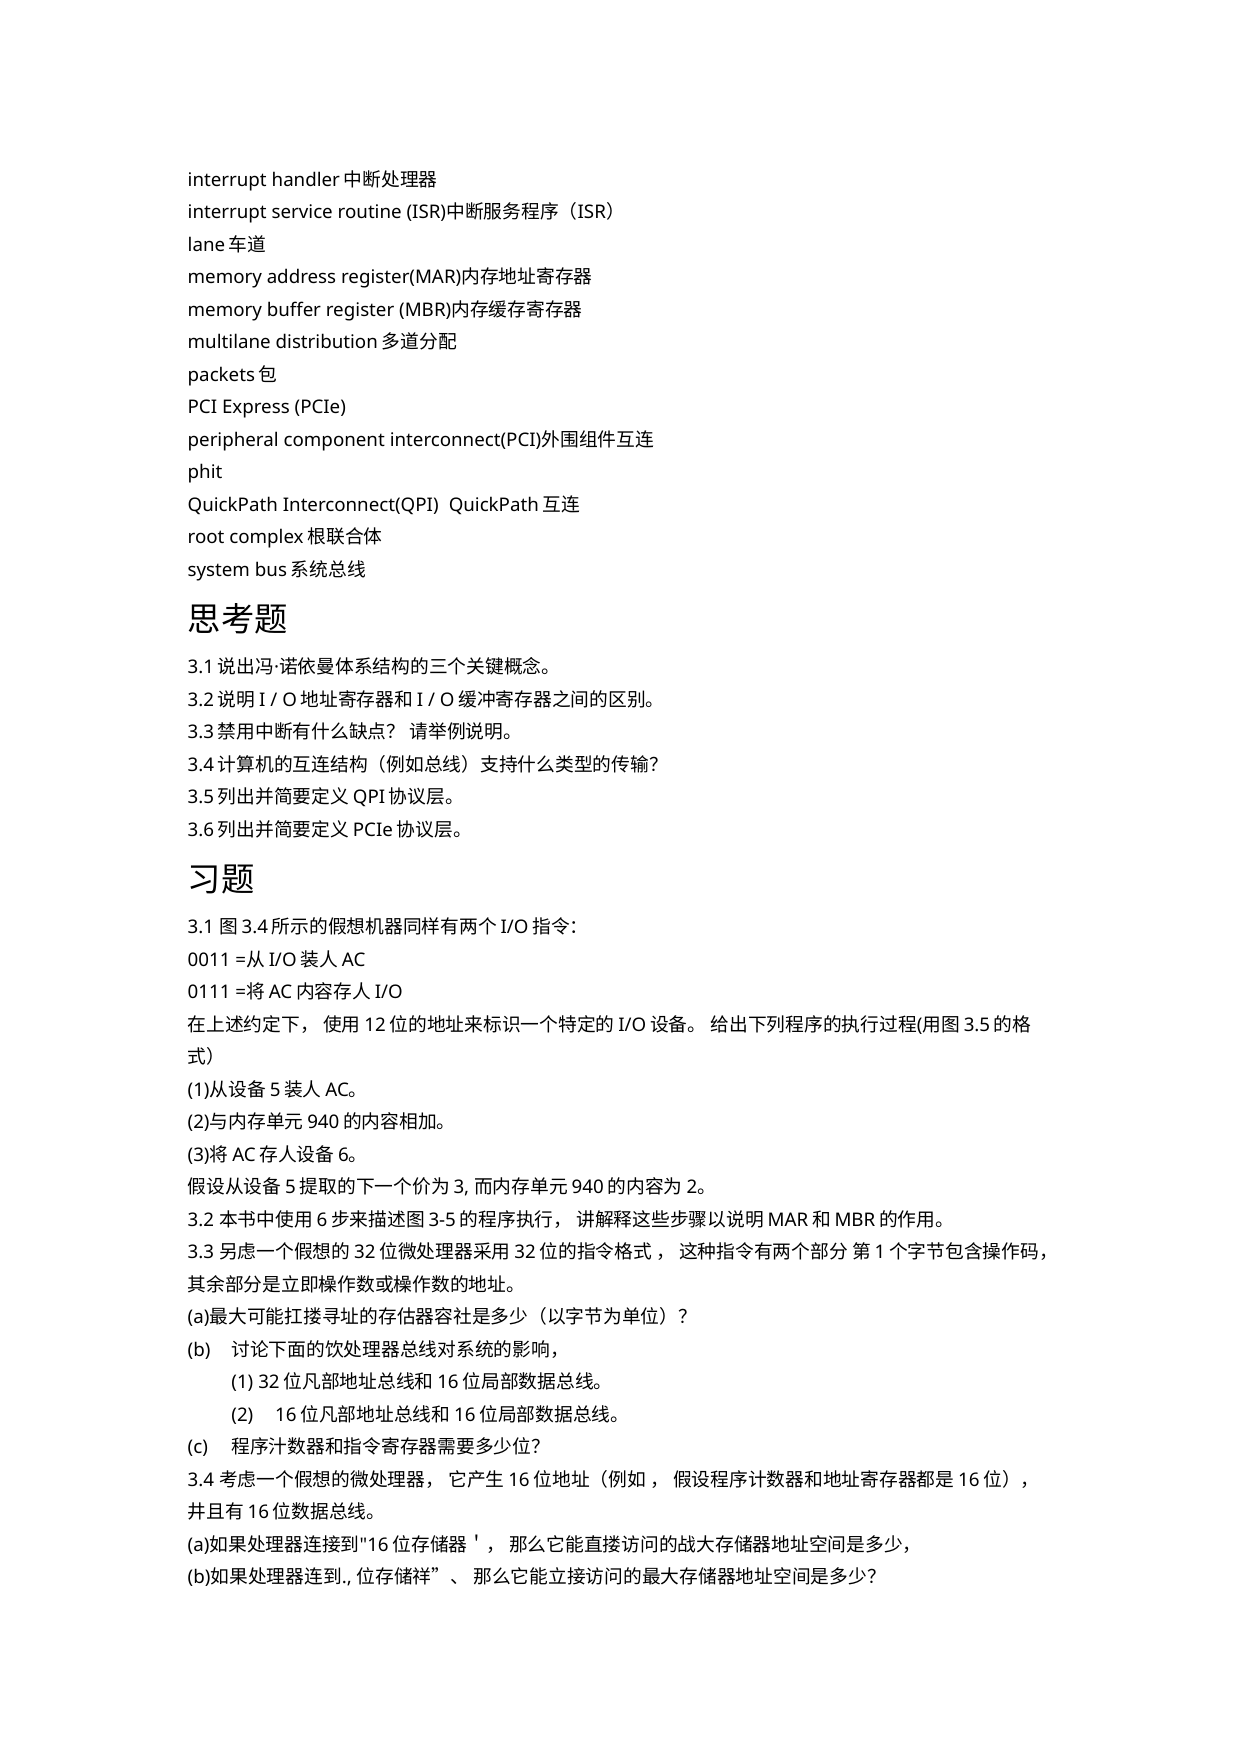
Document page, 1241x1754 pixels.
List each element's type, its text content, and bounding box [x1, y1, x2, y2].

list memory buffer register (MBR)内存缓存寄存器 [187, 292, 1053, 324]
list (3)将AC存人设备6。 [187, 1137, 1053, 1169]
text PCI Express (PCIe) [187, 389, 1053, 422]
text memory address register(MAR)内存地址寄存器 [187, 259, 1053, 292]
list 3.4计算机的互连结构（例如总线）支持什么类型的传输？ [187, 747, 1053, 779]
text packets包 [187, 357, 1053, 389]
list 0111 =将AC内容存人I/O [187, 974, 1053, 1007]
list (b) 讨论下面的饮处理器总线对系统的影响， [187, 1332, 1053, 1364]
list 3.6列出并简要定义PCIe协议层。 [187, 812, 1053, 844]
list 3.5列出并简要定义QPI协议层。 [187, 779, 1053, 812]
text multilane distribution多道分配 [187, 324, 1053, 357]
list (a)最大可能扛搂寻址的存估器容社是多少（以字节为单位）？ [187, 1299, 1053, 1332]
list 3.4 考虑一个假想的微处理器， 它产生16位地址（例如 ， 假设程序计数器和地址寄存器都是16位）， 井且有16位数据总线。 [187, 1462, 1053, 1527]
list 习题 [187, 844, 1053, 909]
list 3.1说出冯·诺依曼体系结构的三个关键概念。 [187, 649, 1053, 682]
text interrupt handler中断处理器 [187, 162, 1053, 194]
text phit [187, 454, 1053, 487]
list 在上述约定下， 使用12位的地址来标识一个特定的I/O设备。 给出下列程序的执行过程(用图3.5的格式） [187, 1007, 1053, 1072]
text interrupt service routine (ISR)中断服务程序（ISR） [187, 194, 1053, 227]
list (1) 32位凡部地址总线和16位局部数据总线。 [187, 1364, 1053, 1397]
list 假设从设备5提取的下一个价为3, 而内存单元940的内容为 2。 [187, 1169, 1053, 1202]
list 3.3 另虑一个假想的32位微处理器采用32位的指令格式 ， 这种指令有两个部分 第1个字节包含操作码，其余部分是立即橾作数或橾作数的地址。 [187, 1234, 1053, 1299]
list (1)从设备5装人AC。 [187, 1072, 1053, 1104]
list 3.3禁用中断有什么缺点？ 请举例说明。 [187, 714, 1053, 747]
list (c) 程序汁数器和指令寄存器需要多少位？ [187, 1429, 1053, 1462]
list (a)如果处理器连接到"16位存储器＇， 那么它能直搂访问的战大存储器地址空间是多少， [187, 1527, 1053, 1559]
text QuickPath Interconnect(QPI) QuickPath互连 [187, 487, 1053, 519]
text peripheral component interconnect(PCI)外围组件互连 [187, 422, 1053, 454]
list system bus系统总线 [187, 552, 1053, 584]
list (b)如果处理器连到., 位存储祥”、 那么它能立接访问的最大存储器地址空间是多少？ [187, 1559, 1053, 1592]
text lane车道 [187, 227, 1053, 259]
list 0011 =从I/O装人AC [187, 942, 1053, 974]
list (2) 16位凡部地址总线和16位局部数据总线。 [187, 1397, 1053, 1429]
list 3.2说明I / O地址寄存器和I / O缓冲寄存器之间的区别。 [187, 682, 1053, 714]
list 3.2 本书中使用6步来描述图3-5的程序执行， 讲解释这些步骤以说明MAR和MBR的作用。 [187, 1202, 1053, 1234]
list (2)与内存单元940的内容相加。 [187, 1104, 1053, 1137]
list 3.1 图3.4所示的假想机器同样有两个I/O指令： [187, 909, 1053, 942]
text root complex根联合体 [187, 519, 1053, 552]
list 思考题 [187, 584, 1053, 649]
